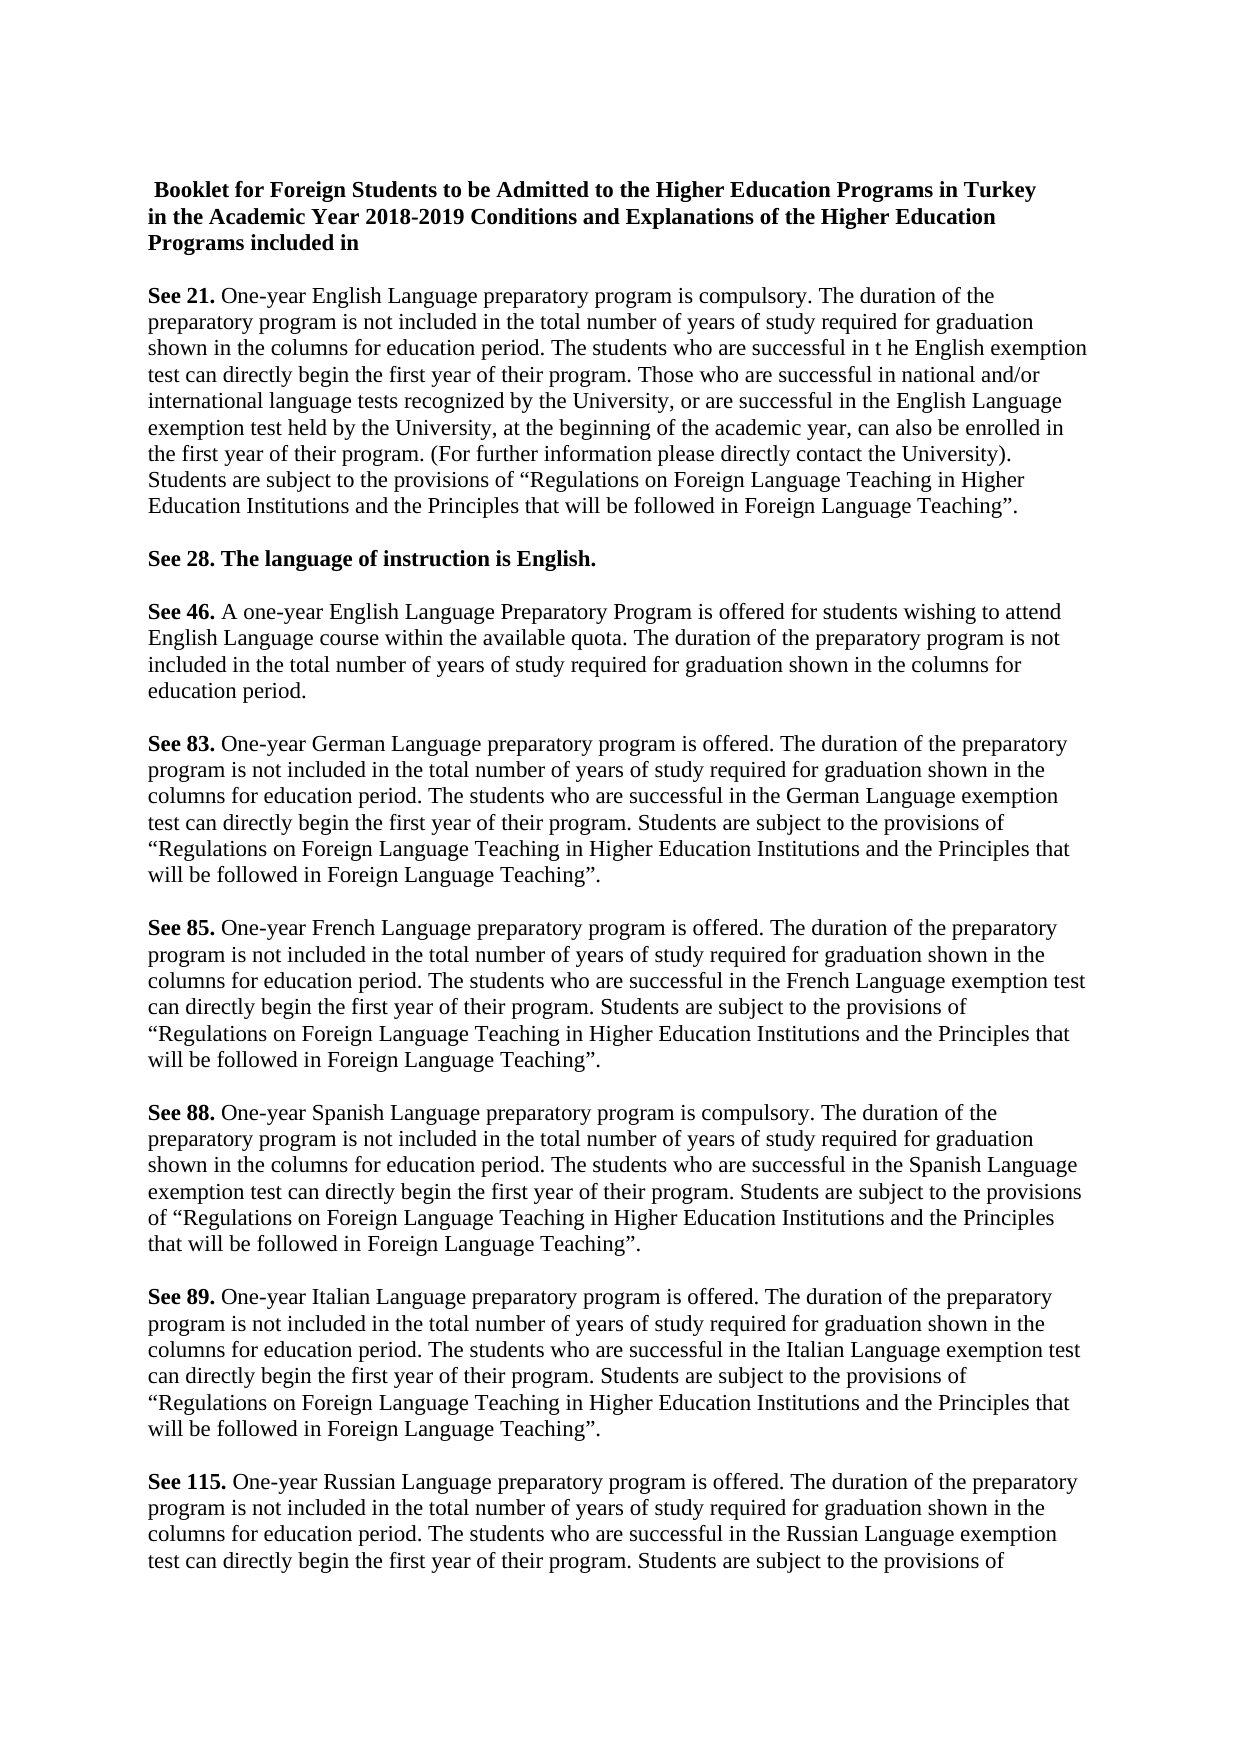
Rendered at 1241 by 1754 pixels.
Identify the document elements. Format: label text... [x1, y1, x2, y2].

text Booklet for Foreign Students to be Admitted to the Higher Education Programs in Turkey [148, 176, 1093, 203]
text See 88. One-year Spanish Language preparatory program is compulsory. The duration of the preparatory program is not included in the total number of years of study required for graduation shown in the columns for education period. The students who are successful in the Spanish Language exemption test can directly begin the first year of their program. Students are subject to the provisions of “Regulations on Foreign Language Teaching in Higher Education Institutions and the Principles that will be followed in Foreign Language Teaching”. [148, 1099, 1093, 1257]
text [148, 1468, 1093, 1573]
text in the Academic Year 2018-2019 Conditions and Explanations of the Higher Education Programs included in [148, 203, 1093, 255]
text See 28. The language of instruction is English. [148, 545, 1093, 572]
text See 83. One-year German Language preparatory program is offered. The duration of the preparatory program is not included in the total number of years of study required for graduation shown in the columns for education period. The students who are successful in the German Language exemption test can directly begin the first year of their program. Students are subject to the provisions of “Regulations on Foreign Language Teaching in Higher Education Institutions and the Principles that will be followed in Foreign Language Teaching”. [148, 730, 1093, 888]
text See 85. One-year French Language preparatory program is offered. The duration of the preparatory program is not included in the total number of years of study required for graduation shown in the columns for education period. The students who are successful in the French Language exemption test can directly begin the first year of their program. Students are subject to the provisions of “Regulations on Foreign Language Teaching in Higher Education Institutions and the Principles that will be followed in Foreign Language Teaching”. [148, 914, 1093, 1072]
text See 21. One-year English Language preparatory program is compulsory. The duration of the preparatory program is not included in the total number of years of study required for graduation shown in the columns for education period. The students who are successful in t he English exemption test can directly begin the first year of their program. Those who are successful in national and/or international language tests recognized by the University, or are successful in the English Language exemption test held by the University, at the beginning of the academic year, can also be enrolled in the first year of their program. (For further information please directly contact the University). Students are subject to the provisions of “Regulations on Foreign Language Teaching in Higher Education Institutions and the Principles that will be followed in Foreign Language Teaching”. [148, 282, 1093, 519]
text See 46. A one-year English Language Preparatory Program is offered for students wishing to attend English Language course within the available quota. The duration of the preparatory program is not included in the total number of years of study required for graduation shown in the columns for education period. [148, 598, 1093, 703]
text See 89. One-year Italian Language preparatory program is offered. The duration of the preparatory program is not included in the total number of years of study required for graduation shown in the columns for education period. The students who are successful in the Italian Language exemption test can directly begin the first year of their program. Students are subject to the provisions of “Regulations on Foreign Language Teaching in Higher Education Institutions and the Principles that will be followed in Foreign Language Teaching”. [148, 1283, 1093, 1441]
